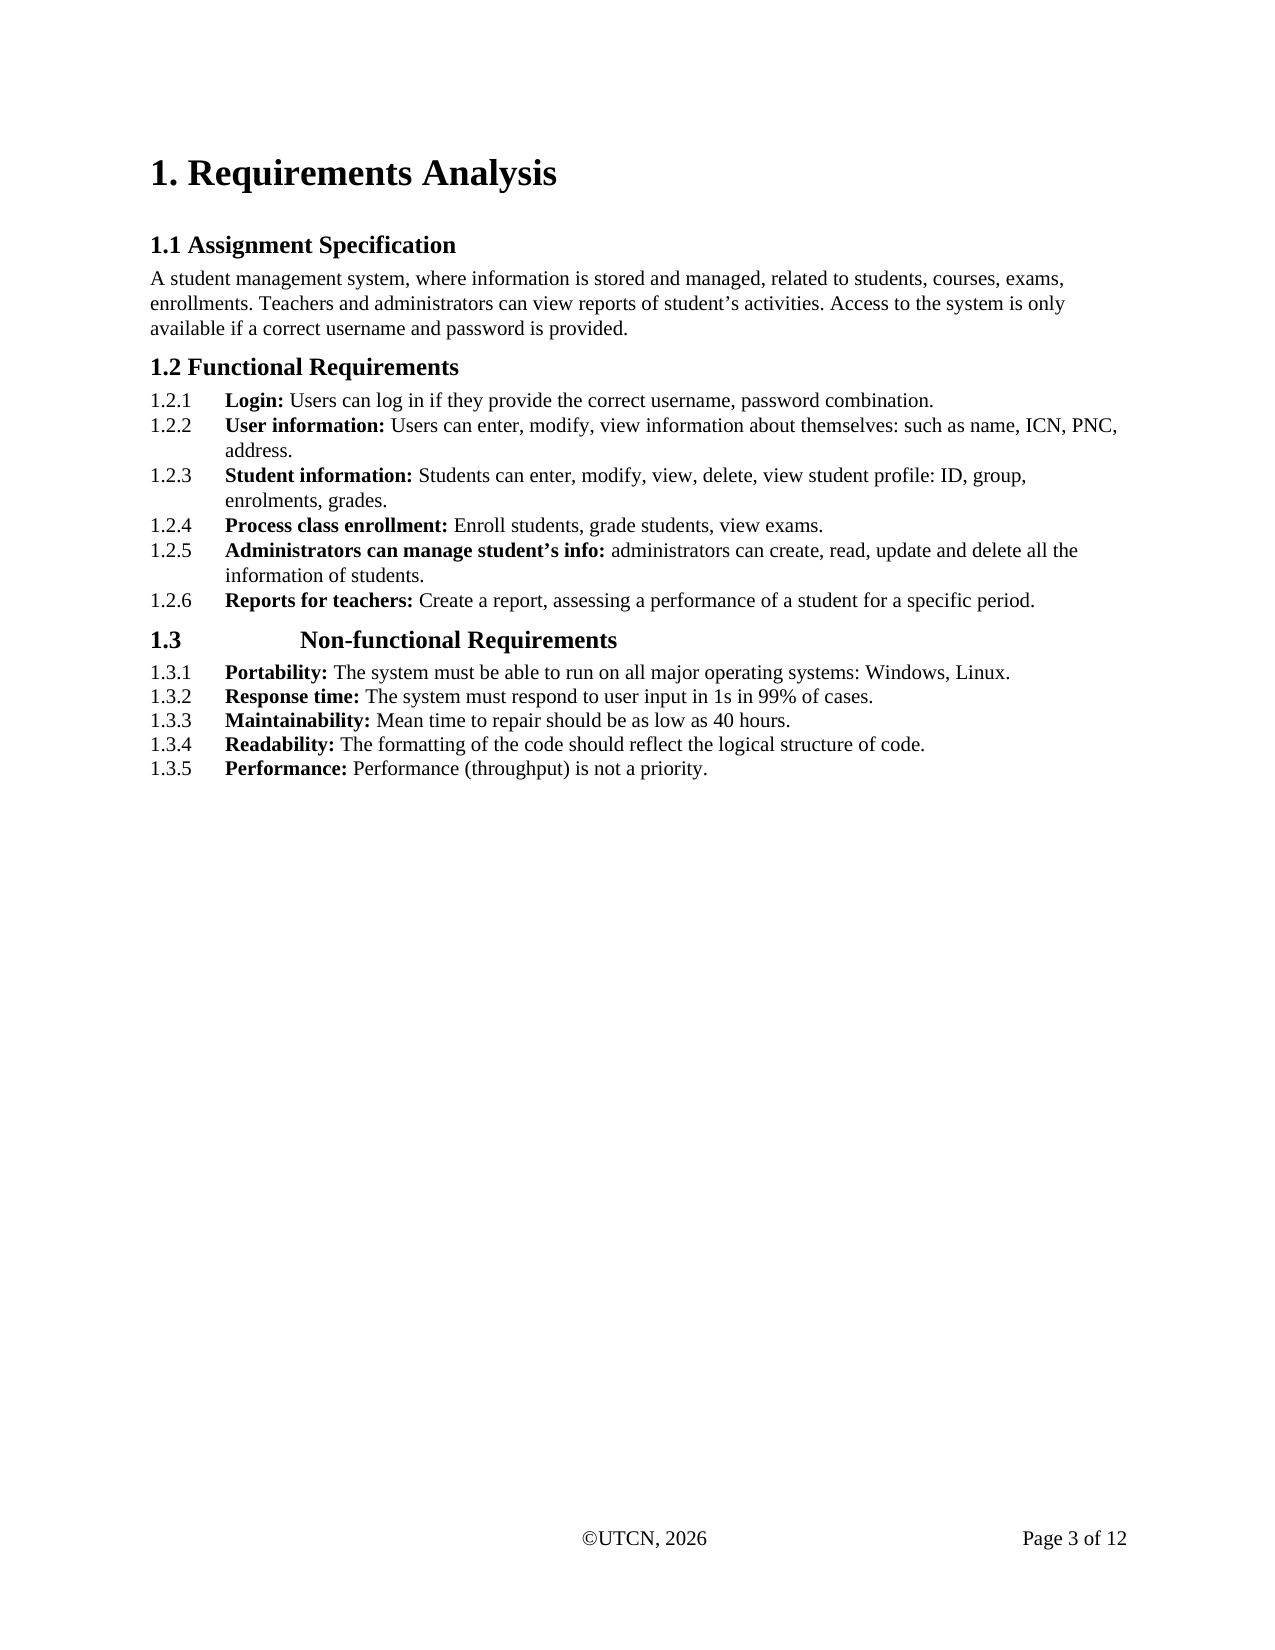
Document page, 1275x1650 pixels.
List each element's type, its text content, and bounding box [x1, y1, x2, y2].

list Portability: The system must be able to run on all major operating systems: Windows, Linux. [150, 660, 1125, 684]
subtitle Functional Requirements [150, 352, 1125, 381]
list Process class enrollment: Enroll students, grade students, view exams. [150, 512, 1125, 537]
list Login: Users can log in if they provide the correct username, password combination. [150, 387, 1125, 412]
list Administrators can manage student’s info: administrators can create, read, update and delete all the information of students. [150, 537, 1125, 587]
title 1. Requirements Analysis [150, 150, 1125, 193]
list Maintainability: Mean time to repair should be as low as 40 hours. [150, 708, 1125, 732]
list User information: Users can enter, modify, view information about themselves: such as name, ICN, PNC, address. [150, 412, 1125, 462]
subtitle Assignment Specification [150, 230, 1125, 258]
text A student management system, where information is stored and managed, related to students, courses, exams, enrollments. Teachers and administrators can view reports of student’s activities. Access to the system is only available if a correct username and password is provided. [150, 265, 1125, 340]
list Readability: The formatting of the code should reflect the logical structure of code. [150, 732, 1125, 756]
subtitle Non-functional Requirements [150, 625, 1125, 653]
list Response time: The system must respond to user input in 1s in 99% of cases. [150, 684, 1125, 708]
list Student information: Students can enter, modify, view, delete, view student profile: ID, group, enrolments, grades. [150, 462, 1125, 512]
list Performance: Performance (throughput) is not a priority. [150, 756, 1125, 780]
list Reports for teachers: Create a report, assessing a performance of a student for a specific period. [150, 587, 1125, 612]
